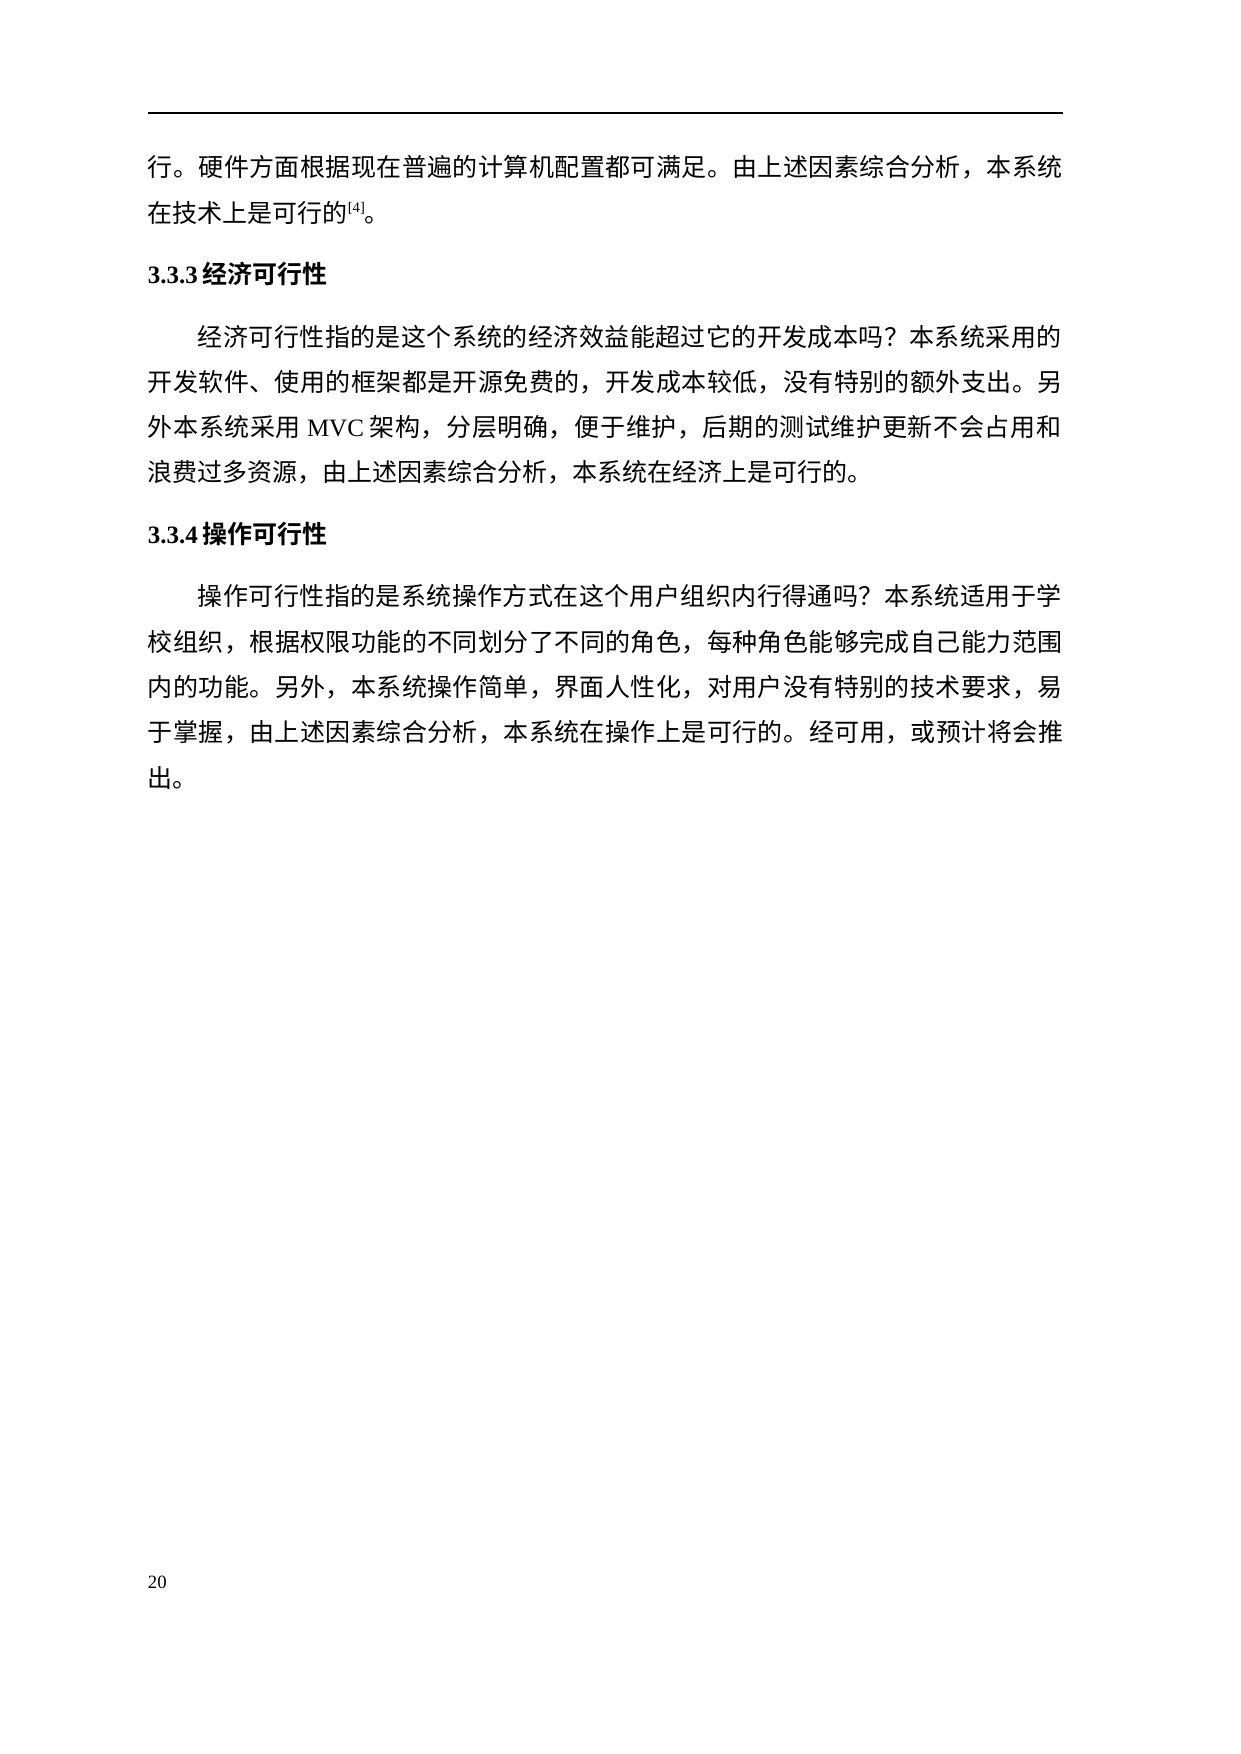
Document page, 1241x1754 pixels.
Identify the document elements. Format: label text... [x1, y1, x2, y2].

text 操作可行性指的是系统操作方式在这个用户组织内行得通吗？本系统适用于学校组织，根据权限功能的不同划分了不同的角色，每种角色能够完成自己能力范围内的功能。另外，本系统操作简单，界面人性化，对用户没有特别的技术要求，易于掌握，由上述因素综合分析，本系统在操作上是可行的。经可用，或预计将会推出。 [148, 577, 1063, 794]
subtitle 3.3.3经济可行性 [148, 255, 1063, 291]
text 技术可行性指的是使用现有的技术能实现这个系统吗？该系统采用Eclipse实现开发，并配合SQLSERVER 2008存储数据，在软件开发平台这一条件上已经成熟可行。硬件方面根据现在普遍的计算机配置都可满足。由上述因素综合分析，本系统在技术上是可行的[4]。 [148, 148, 1063, 229]
text 经济可行性指的是这个系统的经济效益能超过它的开发成本吗？本系统采用的开发软件、使用的框架都是开源免费的，开发成本较低，没有特别的额外支出。另外本系统采用MVC架构，分层明确，便于维护，后期的测试维护更新不会占用和浪费过多资源，由上述因素综合分析，本系统在经济上是可行的。 [148, 317, 1063, 489]
subtitle 3.3.4操作可行性 [148, 515, 1063, 551]
